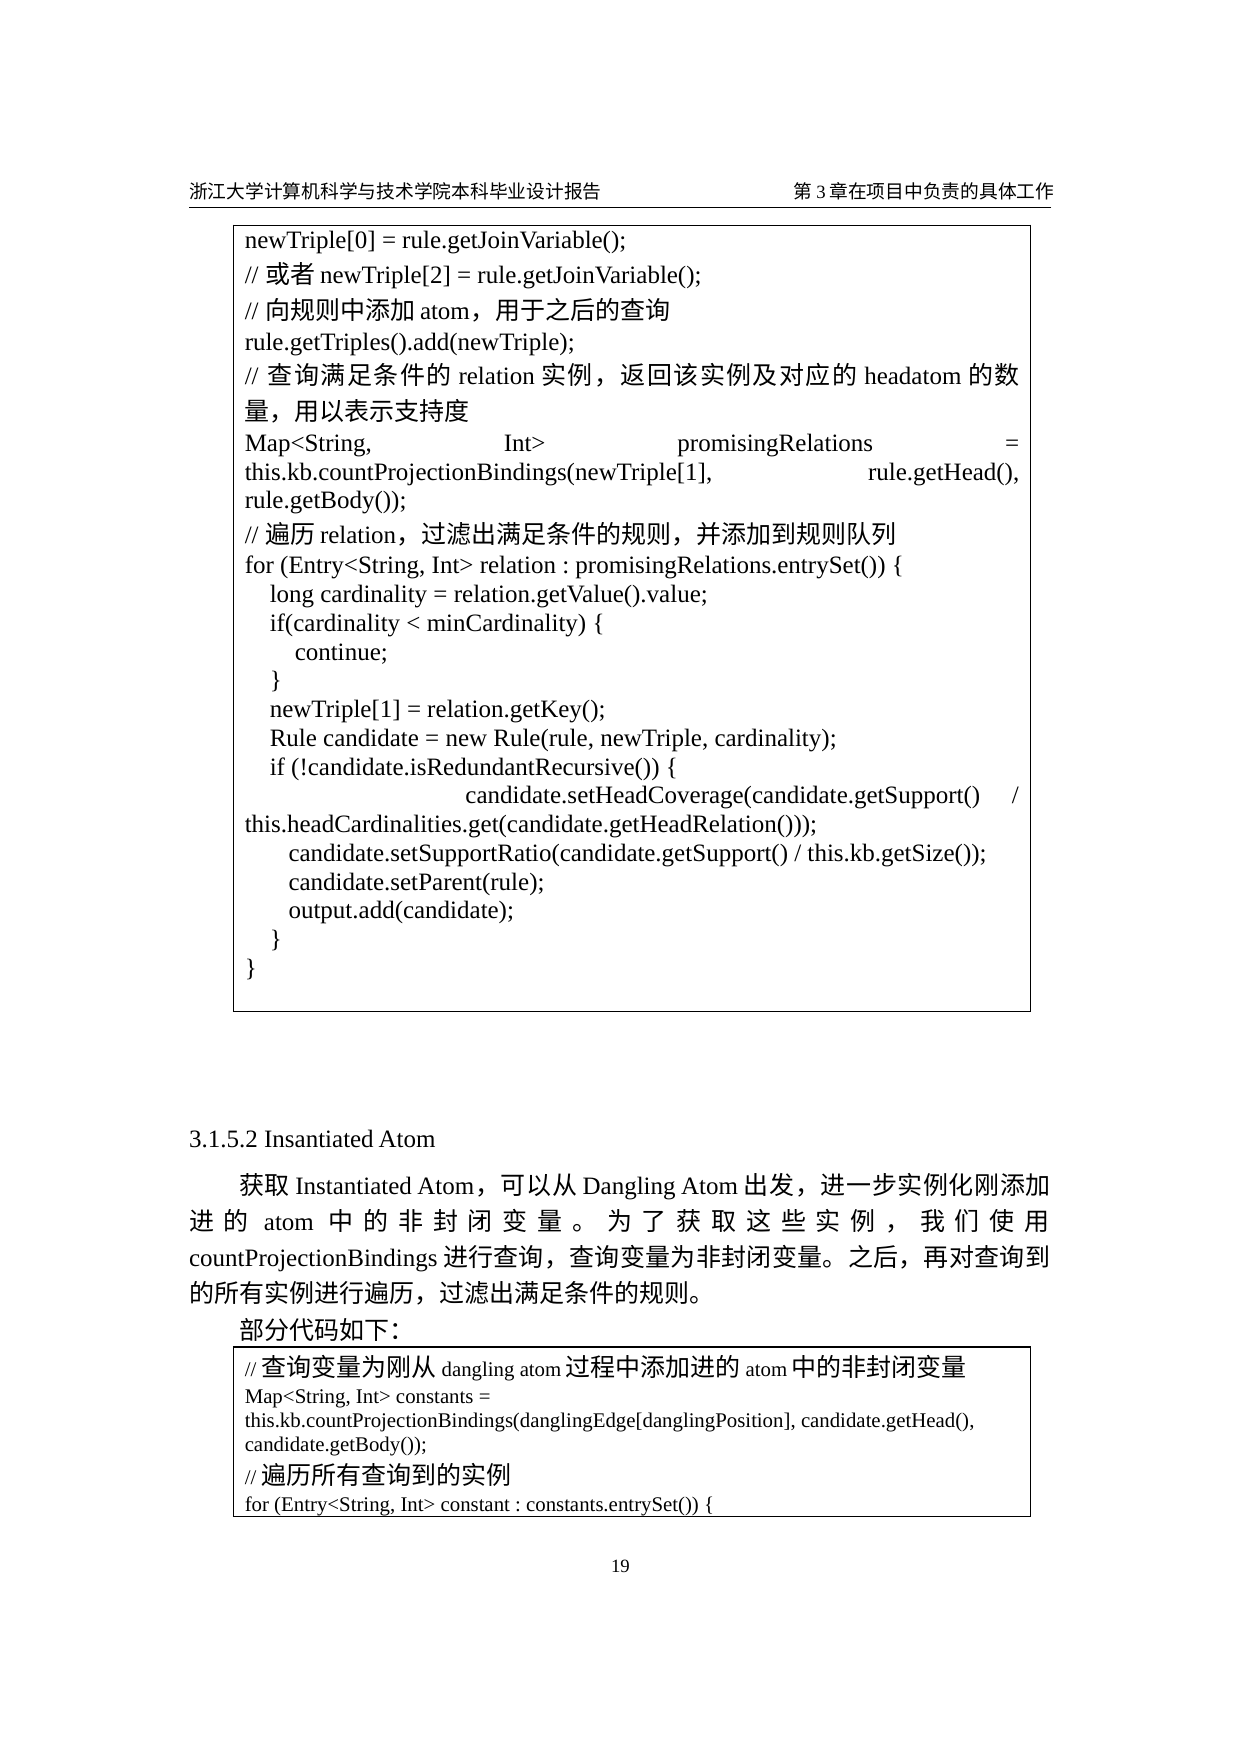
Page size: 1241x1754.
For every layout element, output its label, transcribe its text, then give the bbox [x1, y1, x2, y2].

text Insantiated Atom [189, 1124, 1051, 1153]
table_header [234, 1348, 1030, 1516]
text 获取Instantiated Atom，可以从Dangling Atom出发，进一步实例化刚添加进的atom中的非封闭变量。为了获取这些实例，我们使用countProjectionBindings进行查询，查询变量为非封闭变量。之后，再对查询到的所有实例进行遍历，过滤出满足条件的规则。 [189, 1165, 1051, 1310]
text 部分代码如下： [189, 1310, 1051, 1346]
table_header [234, 226, 1030, 1011]
